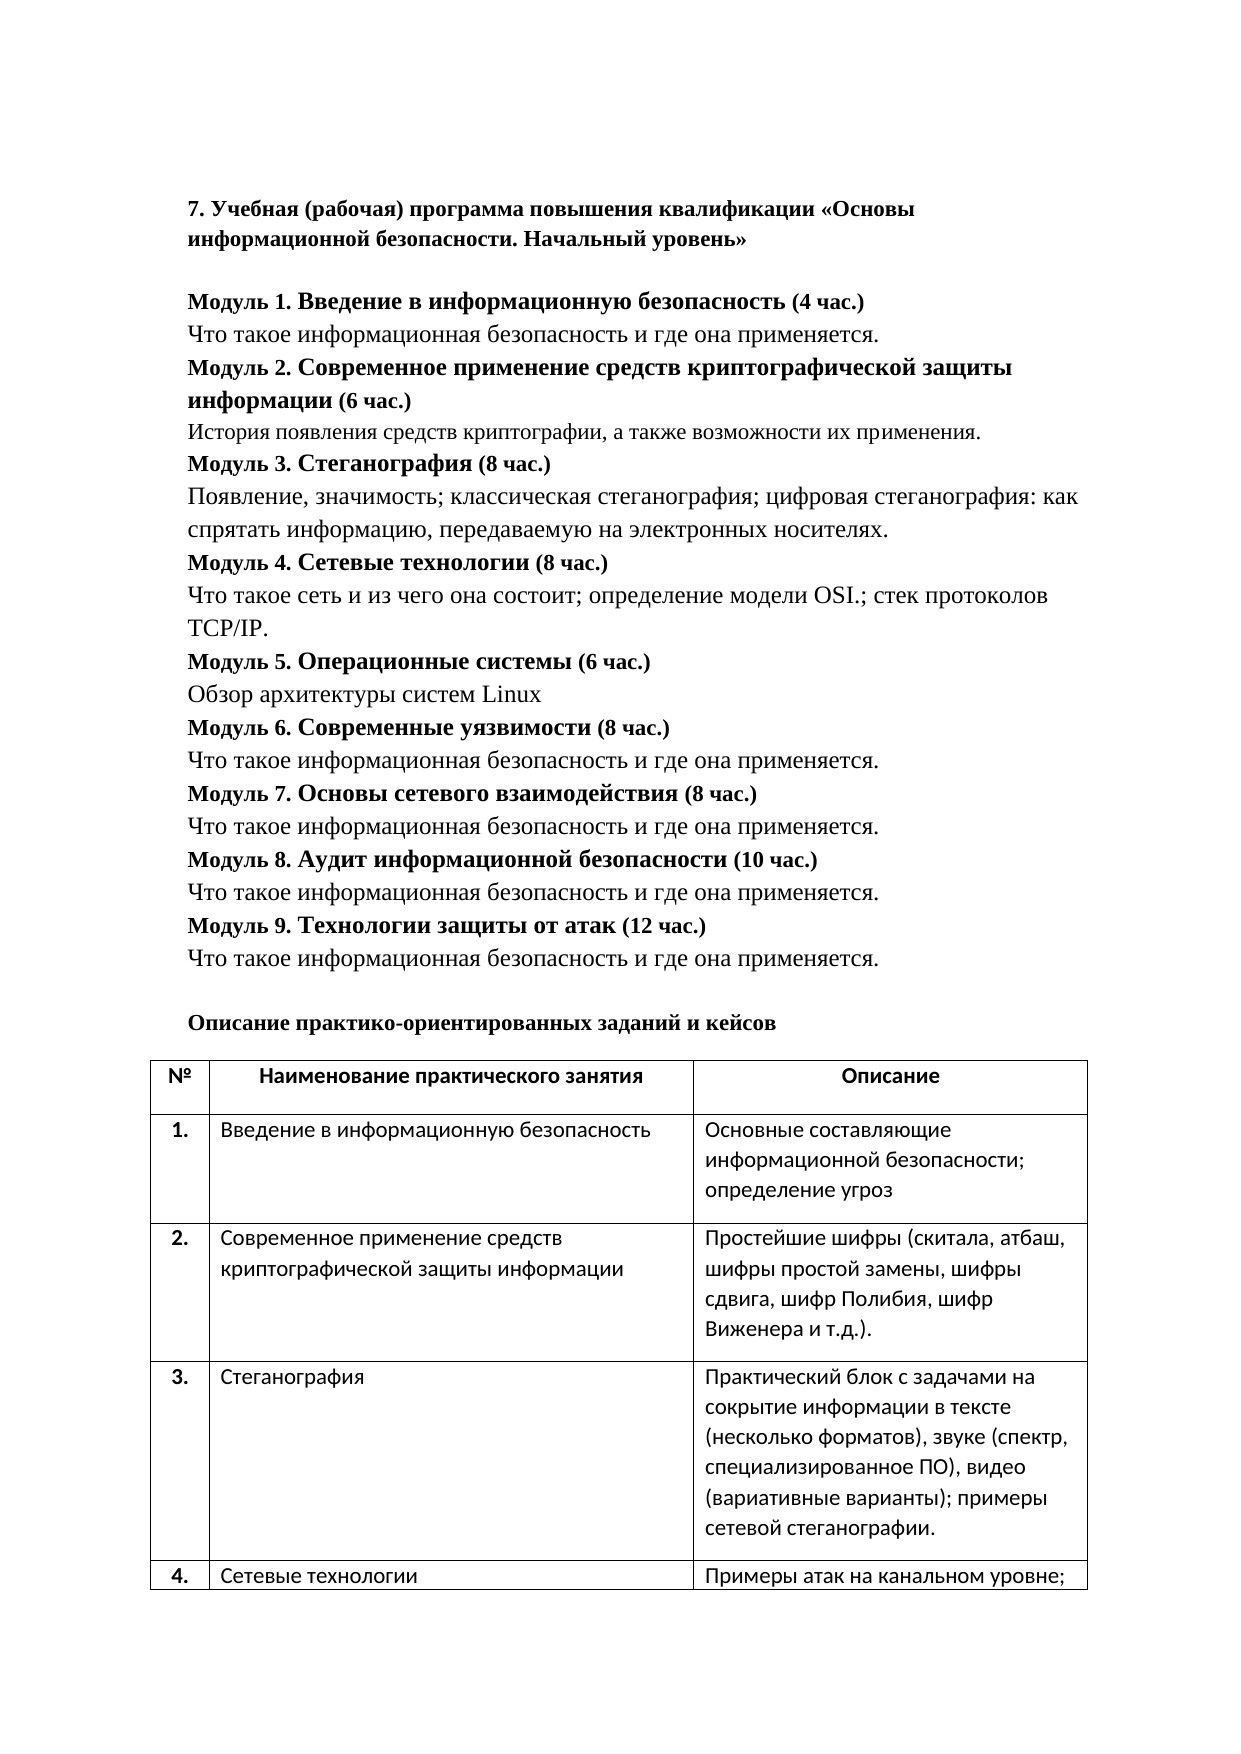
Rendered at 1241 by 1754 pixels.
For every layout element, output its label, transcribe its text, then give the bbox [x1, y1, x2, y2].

text Модуль 3. Cтеганография (8 час.) [187, 448, 1090, 477]
table_cell Cтеганография [210, 1362, 693, 1560]
table_cell Основные составляющие информационной безопасности; определение угроз [694, 1115, 1087, 1222]
table_header Описание [694, 1061, 1087, 1114]
text Модуль 7. Основы сетевого взаимодействия (8 час.) [187, 778, 1090, 807]
text Что такое информационная безопасность и где она применяется. [187, 943, 1090, 972]
table_cell 3. [151, 1362, 209, 1560]
text Обзор архитектуры систем Linux [187, 679, 1090, 708]
table_cell Современное применение средств криптографической защиты информации [210, 1224, 693, 1361]
text Что такое информационная безопасность и где она применяется. [187, 745, 1090, 774]
text Модуль 1. Введение в информационную безопасность (4 час.) [187, 286, 1090, 314]
text Модуль 5. Операционные системы (6 час.) [187, 646, 1090, 675]
text Появление, значимость; классическая стеганография; цифровая стеганография: как спрятать информацию, передаваемую на электронных носителях. [187, 481, 1090, 543]
text Модуль 8. Аудит информационной безопасности (10 час.) [187, 844, 1090, 873]
table_header Наименование практического занятия [210, 1061, 693, 1114]
text Что такое сеть и из чего она состоит; определение модели OSI.; стек протоколов TCP/IP. [187, 580, 1090, 642]
text Модуль 4. Сетевые технологии (8 час.) [187, 547, 1090, 576]
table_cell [694, 1561, 1087, 1589]
text Модуль 2. Современное применение средств криптографической защиты информации (6 час.) [187, 352, 1090, 413]
text Что такое информационная безопасность и где она применяется. [187, 811, 1090, 840]
text Что такое информационная безопасность и где она применяется. [187, 877, 1090, 906]
table_header № [151, 1061, 209, 1114]
table_cell Введение в информационную безопасность [210, 1115, 693, 1222]
table_cell 2. [151, 1224, 209, 1361]
text Модуль 6. Современные уязвимости (8 час.) [187, 712, 1090, 741]
table_cell 4. [151, 1561, 209, 1589]
table_cell 1. [151, 1115, 209, 1222]
text Модуль 9. Технологии защиты от атак (12 час.) [187, 910, 1090, 939]
table_cell Простейшие шифры (скитала, атбаш, шифры простой замены, шифры сдвига, шифр Полибия, шифр Виженера и т.д.). [694, 1224, 1087, 1361]
table_cell Практический блок с задачами на сокрытие информации в тексте (несколько форматов), звуке (спектр, специализированное ПО), видео (вариативные варианты); примеры сетевой стеганографии. [694, 1362, 1087, 1560]
text История появления средств криптографии, а также возможности их применения. [187, 418, 1090, 444]
text Описание практико-ориентированных заданий и кейсов [187, 1009, 1090, 1036]
table_cell Сетевые технологии [210, 1561, 693, 1589]
text Что такое информационная безопасность и где она применяется. [187, 319, 1090, 347]
text 7. Учебная (рабочая) программа повышения квалификации «Основы информационной безопасности. Начальный уровень» [187, 195, 1090, 252]
